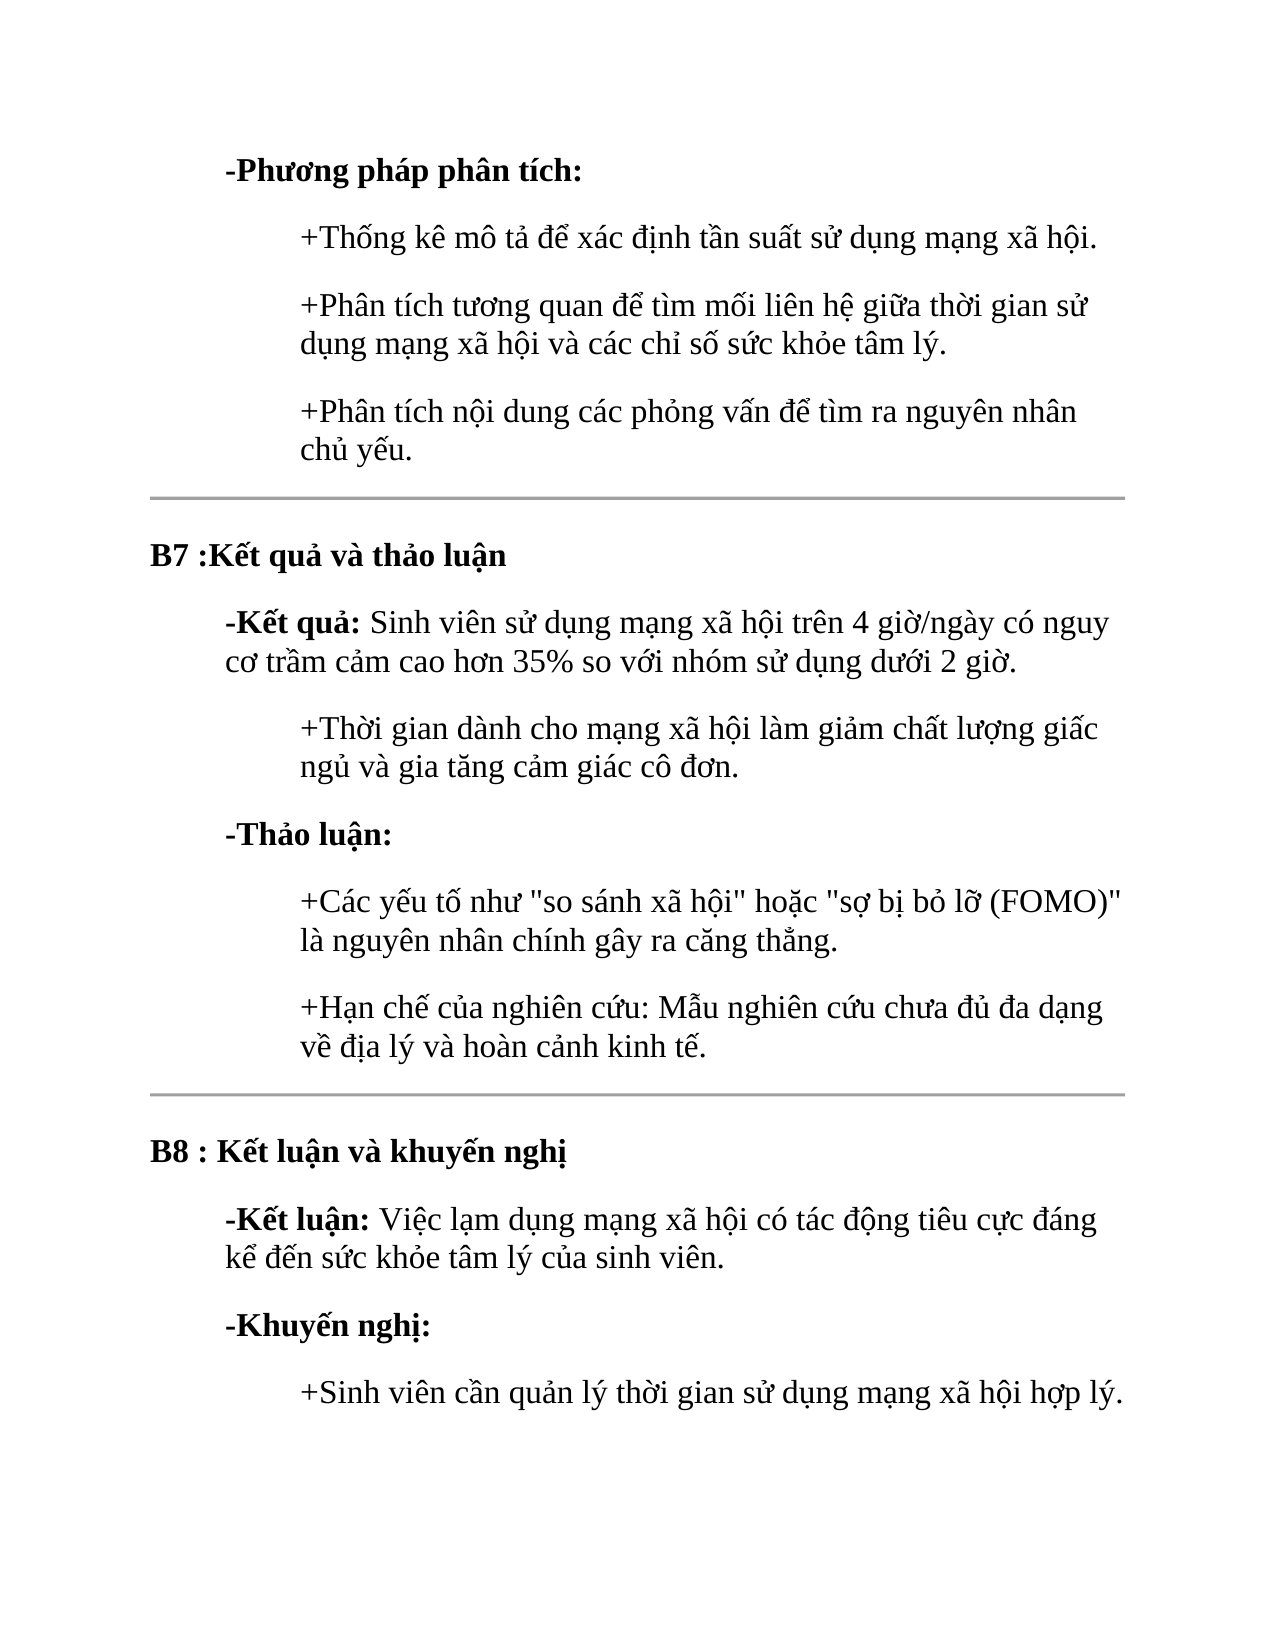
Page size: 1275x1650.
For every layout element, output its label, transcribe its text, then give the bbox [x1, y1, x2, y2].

text +Hạn chế của nghiên cứu: Mẫu nghiên cứu chưa đủ đa dạng về địa lý và hoàn cảnh kinh tế. [300, 987, 1125, 1064]
text +Các yếu tố như "so sánh xã hội" hoặc "sợ bị bỏ lỡ (FOMO)" là nguyên nhân chính gây ra căng thẳng. [300, 882, 1125, 958]
text -Thảo luận: [225, 814, 1125, 852]
text -Khuyến nghị: [225, 1305, 1125, 1343]
text +Thời gian dành cho mạng xã hội làm giảm chất lượng giấc ngủ và gia tăng cảm giác cô đơn. [300, 708, 1125, 785]
text B8 : Kết luận và khuyến nghị [150, 1097, 1125, 1170]
text -Phương pháp phân tích: [225, 150, 1125, 188]
text +Thống kê mô tả để xác định tần suất sử dụng mạng xã hội. [300, 217, 1125, 256]
text +Phân tích tương quan để tìm mối liên hệ giữa thời gian sử dụng mạng xã hội và các chỉ số sức khỏe tâm lý. [300, 285, 1125, 362]
text +Phân tích nội dung các phỏng vấn để tìm ra nguyên nhân chủ yếu. [300, 391, 1125, 467]
text -Kết quả: Sinh viên sử dụng mạng xã hội trên 4 giờ/ngày có nguy cơ trầm cảm cao hơn 35% so với nhóm sử dụng dưới 2 giờ. [225, 602, 1125, 679]
text B7 :Kết quả và thảo luận [150, 500, 1125, 573]
text -Kết luận: Việc lạm dụng mạng xã hội có tác động tiêu cực đáng kể đến sức khỏe tâm lý của sinh viên. [225, 1199, 1125, 1276]
text +Sinh viên cần quản lý thời gian sử dụng mạng xã hội hợp lý. [300, 1372, 1125, 1411]
